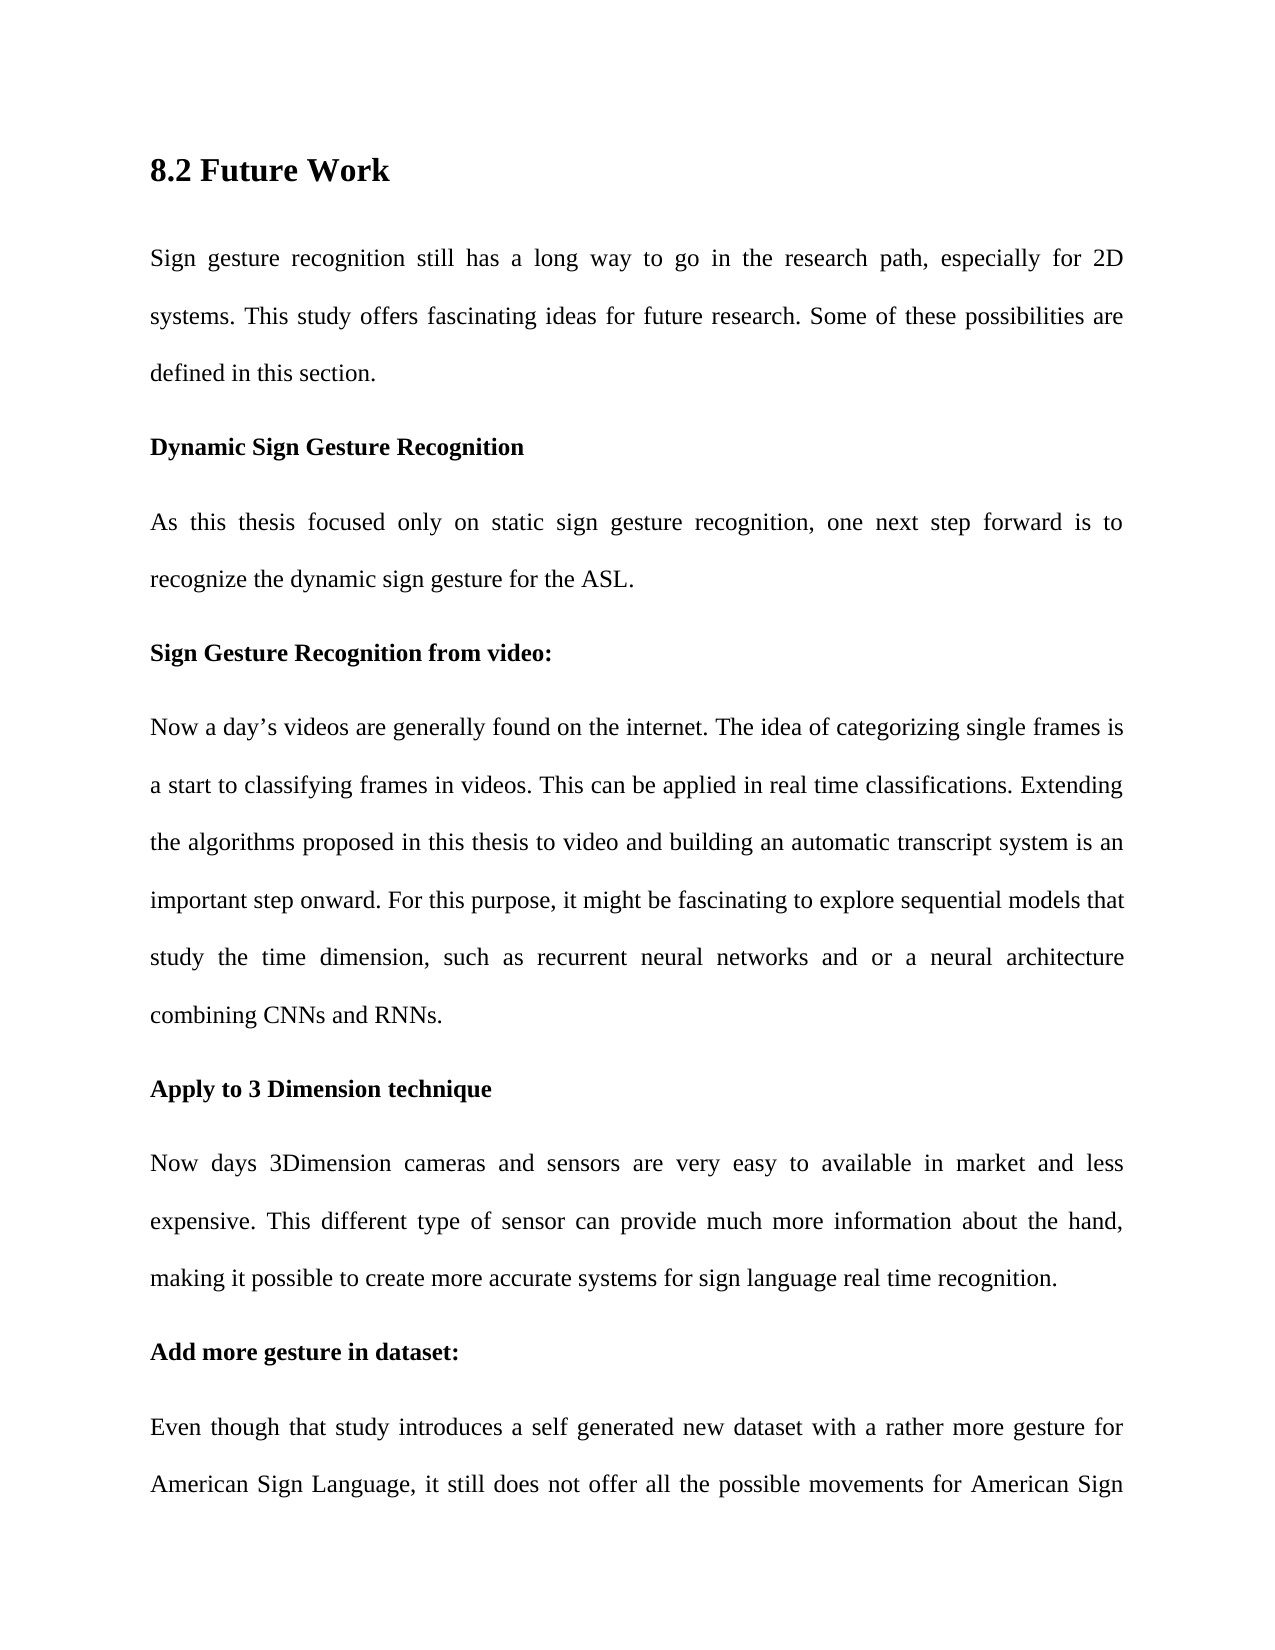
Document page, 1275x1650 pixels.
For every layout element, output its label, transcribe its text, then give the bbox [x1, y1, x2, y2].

text Add more gesture in dataset: [150, 1337, 1125, 1366]
text Apply to 3 Dimension technique [150, 1074, 1125, 1103]
text Now a day’s videos are generally found on the internet. The idea of categorizing single frames is a start to classifying frames in videos. This can be applied in real time classifications. Extending the algorithms proposed in this thesis to video and building an automatic transcript system is an important step onward. For this purpose, it might be fascinating to explore sequential models that study the time dimension, such as recurrent neural networks and or a neural architecture combining CNNs and RNNs. [150, 712, 1125, 1029]
text Dynamic Sign Gesture Recognition [150, 432, 1125, 461]
text 8.2 Future Work [150, 150, 1125, 188]
text Now days 3Dimension cameras and sensors are very easy to available in market and less expensive. This different type of sensor can provide much more information about the hand, making it possible to create more accurate systems for sign language real time recognition. [150, 1148, 1125, 1292]
text Sign gesture recognition still has a long way to go in the research path, especially for 2D systems. This study offers fascinating ideas for future research. Some of these possibilities are defined in this section. [150, 243, 1125, 387]
text As this thesis focused only on static sign gesture recognition, one next step forward is to recognize the dynamic sign gesture for the ASL. [150, 507, 1125, 593]
text Sign Gesture Recognition from video: [150, 638, 1125, 667]
